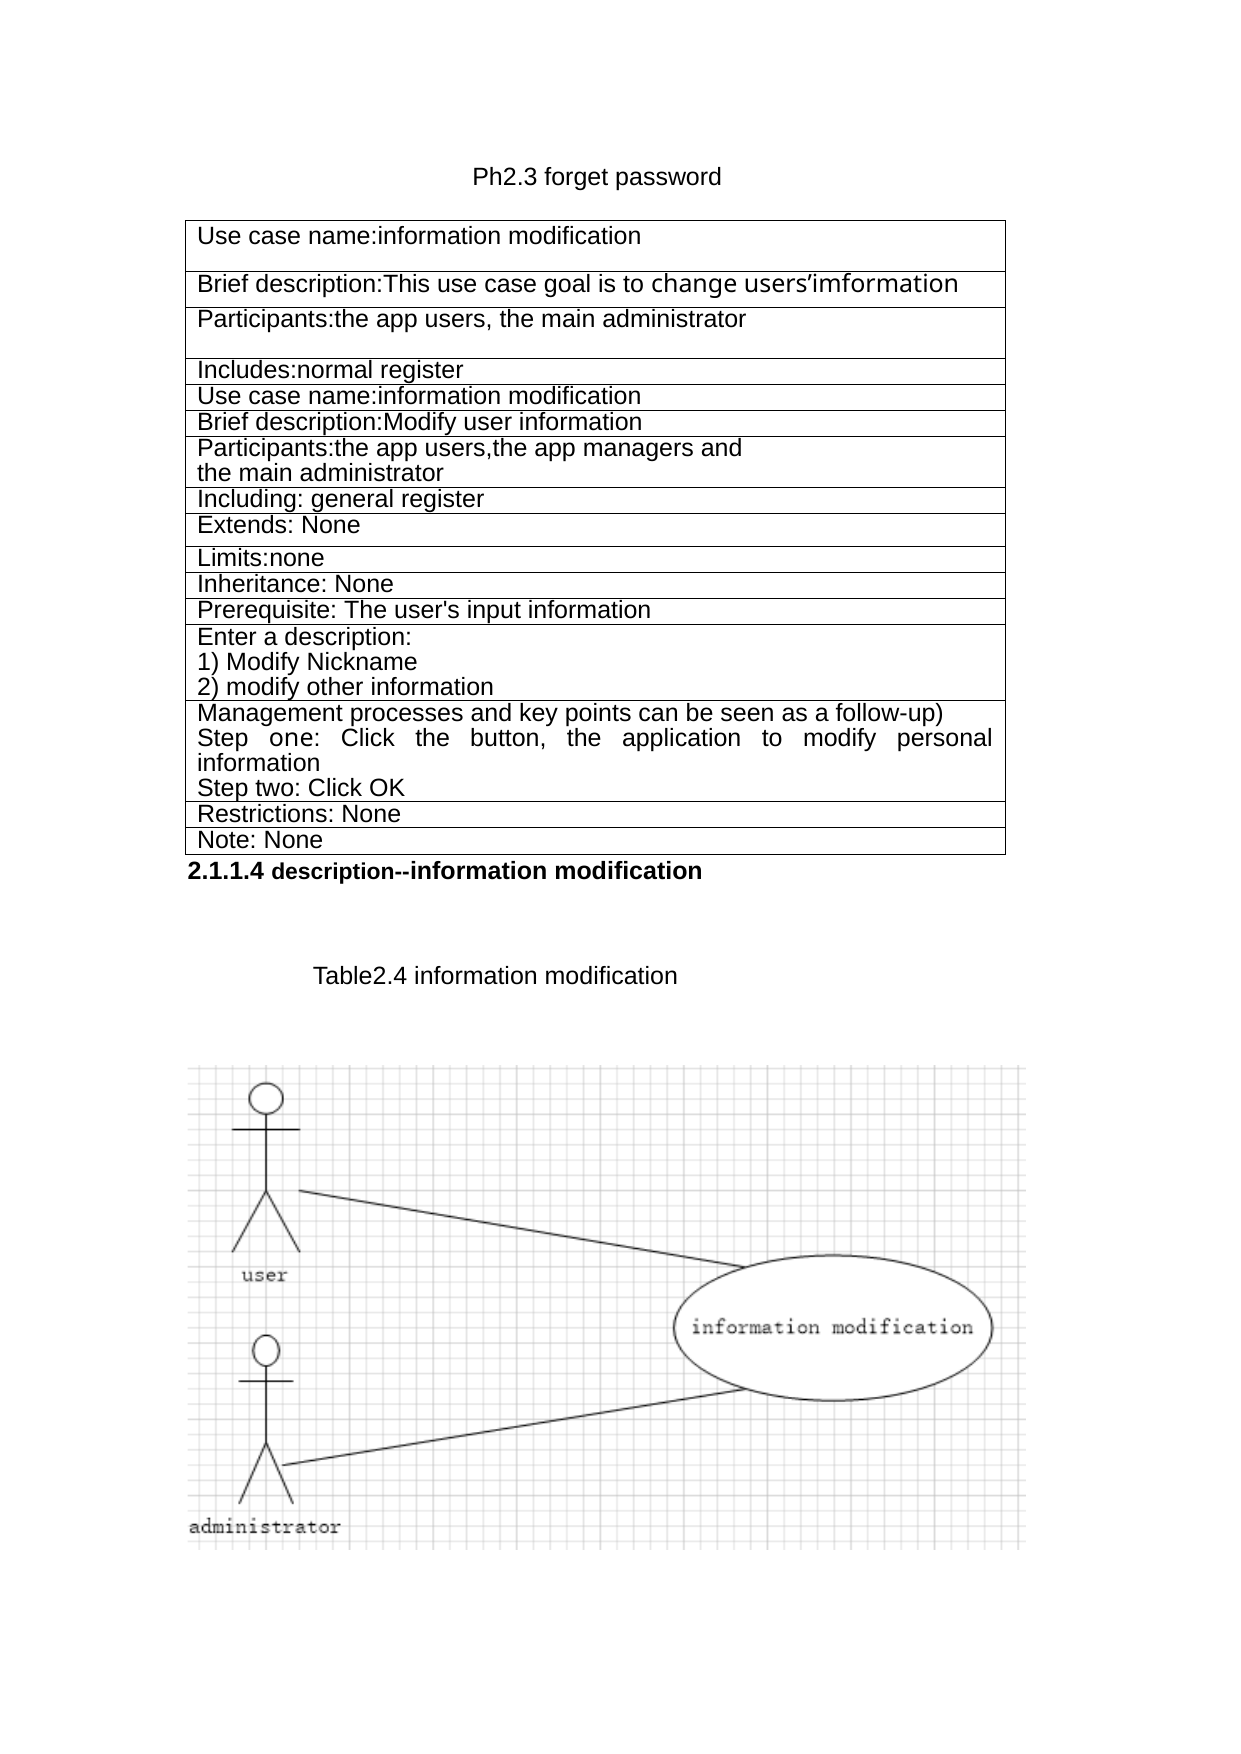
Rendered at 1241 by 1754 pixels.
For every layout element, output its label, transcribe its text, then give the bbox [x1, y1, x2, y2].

text 2.1.1.4 description--information modification [187, 261, 1053, 885]
table_cell Note: None [186, 828, 1005, 853]
text Table2.4 information modification [187, 961, 1053, 989]
table_cell Brief description:Modify user information [186, 411, 1005, 436]
table_cell Prerequisite: The user's input information [186, 599, 1005, 624]
table_cell Use case name:information modification [186, 385, 1005, 410]
table_cell Participants:the app users, the main administrator [186, 308, 1005, 358]
table_header Use case name:information modification [186, 221, 1005, 271]
table_cell Management processes and key points can be seen as a follow-up) Step one: Click the button, the application to modify personal information Step two: Click OK [186, 701, 1005, 801]
table_cell Inheritance: None [186, 573, 1005, 598]
text Ph2.3 forget password [187, 162, 1053, 191]
picture [187, 1065, 1026, 1550]
table_cell Restrictions: None [186, 802, 1005, 827]
table_cell Participants:the app users,the app managers and the main administrator [186, 437, 1005, 487]
table_cell Limits:none [186, 547, 1005, 572]
table_cell Enter a description: 1) Modify Nickname 2) modify other information [186, 625, 1005, 700]
table_cell Extends: None [186, 514, 1005, 546]
table_cell Includes:normal register [186, 359, 1005, 384]
table_cell Brief description:This use case goal is to change users’imformation [186, 272, 1005, 307]
table_cell Including: general register [186, 488, 1005, 513]
